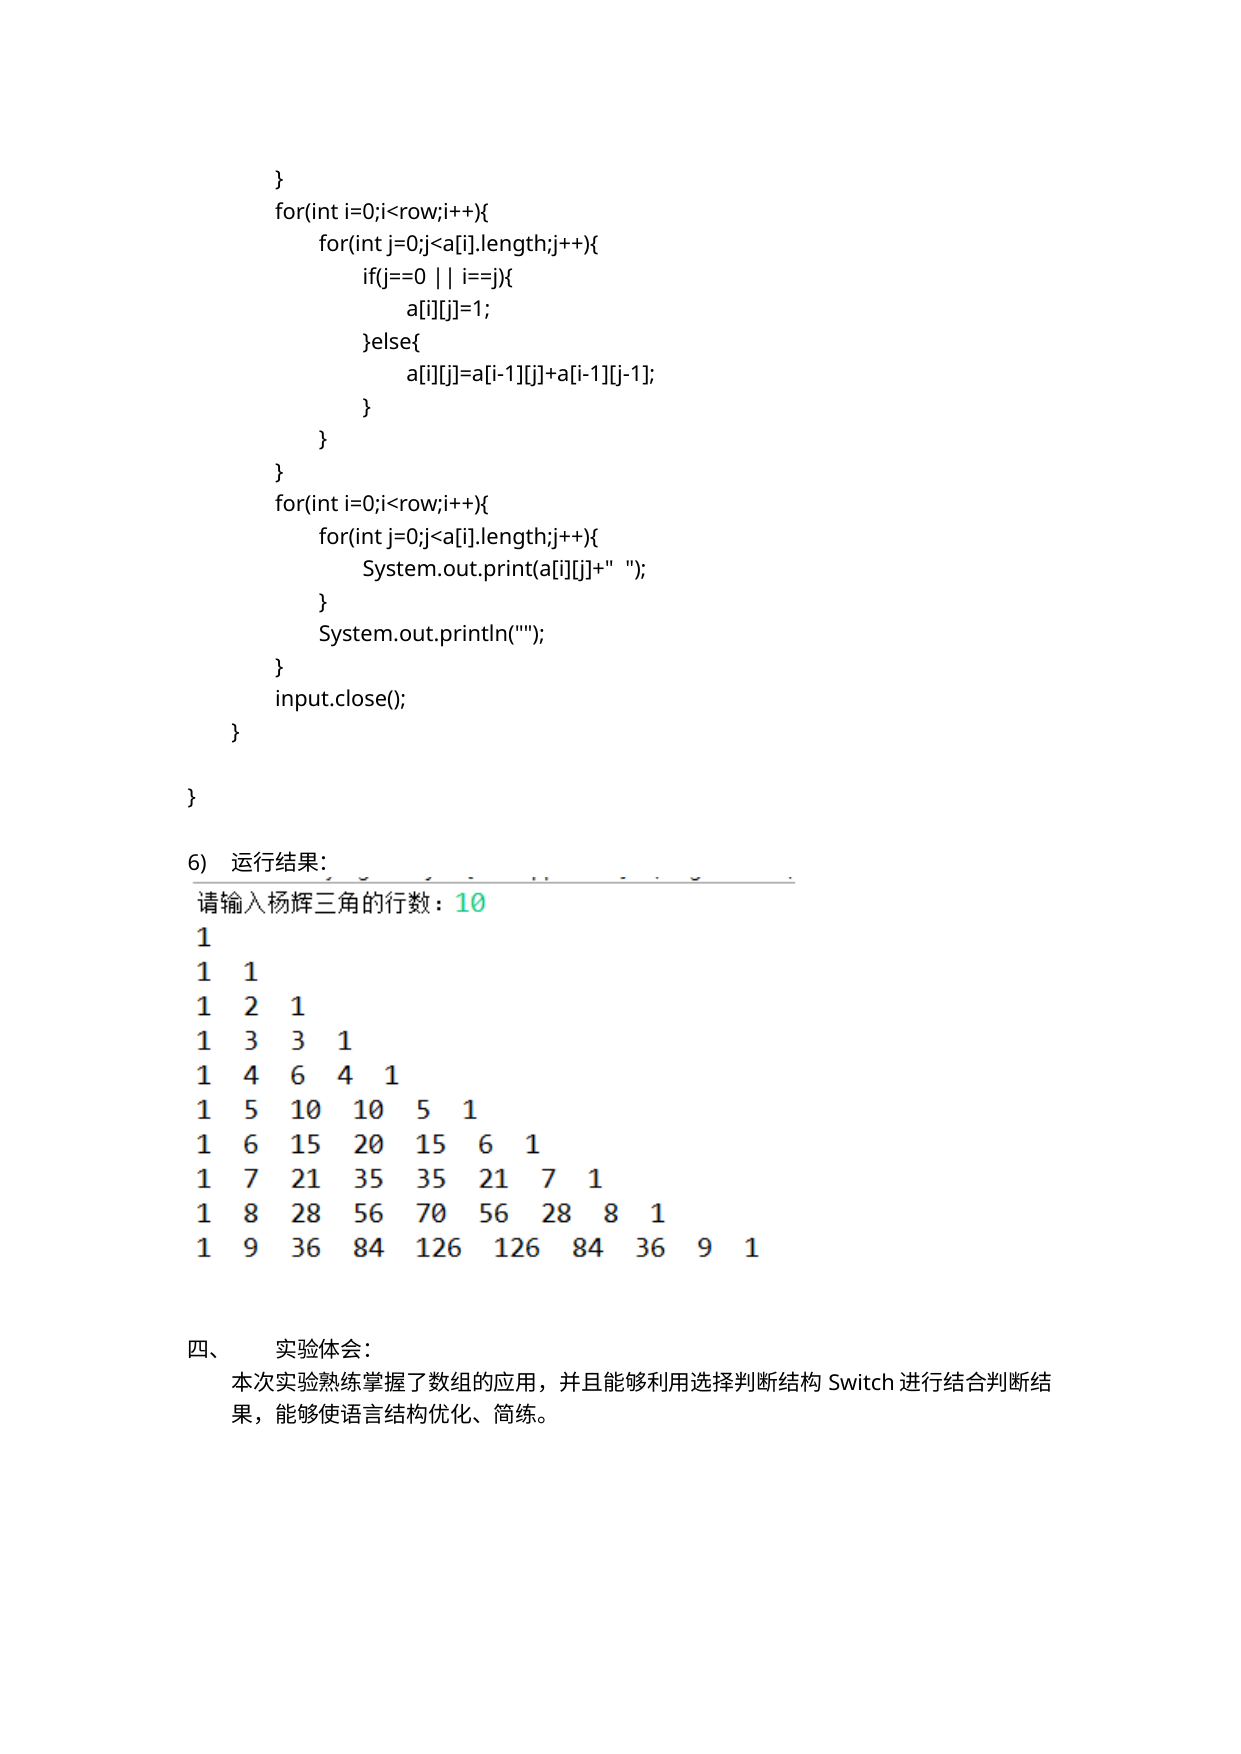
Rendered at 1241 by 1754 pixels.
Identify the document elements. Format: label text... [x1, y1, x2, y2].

text } [187, 779, 1053, 812]
list 运行结果： [187, 844, 1053, 877]
text for(int j=0;j<a[i].length;j++){ [187, 227, 1053, 259]
text } [187, 162, 1053, 194]
text for(int i=0;i<row;i++){ [187, 487, 1053, 519]
text }else{ [187, 324, 1053, 357]
text } [187, 714, 1053, 747]
text a[i][j]=1; [187, 292, 1053, 324]
picture [187, 877, 796, 1312]
text input.close(); [187, 682, 1053, 714]
text } [187, 389, 1053, 422]
text System.out.print(a[i][j]+" "); [187, 552, 1053, 584]
text System.out.println(""); [187, 617, 1053, 649]
text if(j==0 || i==j){ [187, 259, 1053, 292]
list 本次实验熟练掌握了数组的应用，并且能够利用选择判断结构Switch进行结合判断结果，能够使语言结构优化、简练。 [231, 1364, 1053, 1429]
text } [187, 649, 1053, 682]
text for(int j=0;j<a[i].length;j++){ [187, 519, 1053, 552]
list 实验体会： [187, 1332, 1053, 1364]
text for(int i=0;i<row;i++){ [187, 194, 1053, 227]
text } [187, 422, 1053, 454]
text } [187, 454, 1053, 487]
text a[i][j]=a[i-1][j]+a[i-1][j-1]; [187, 357, 1053, 389]
text } [187, 584, 1053, 617]
